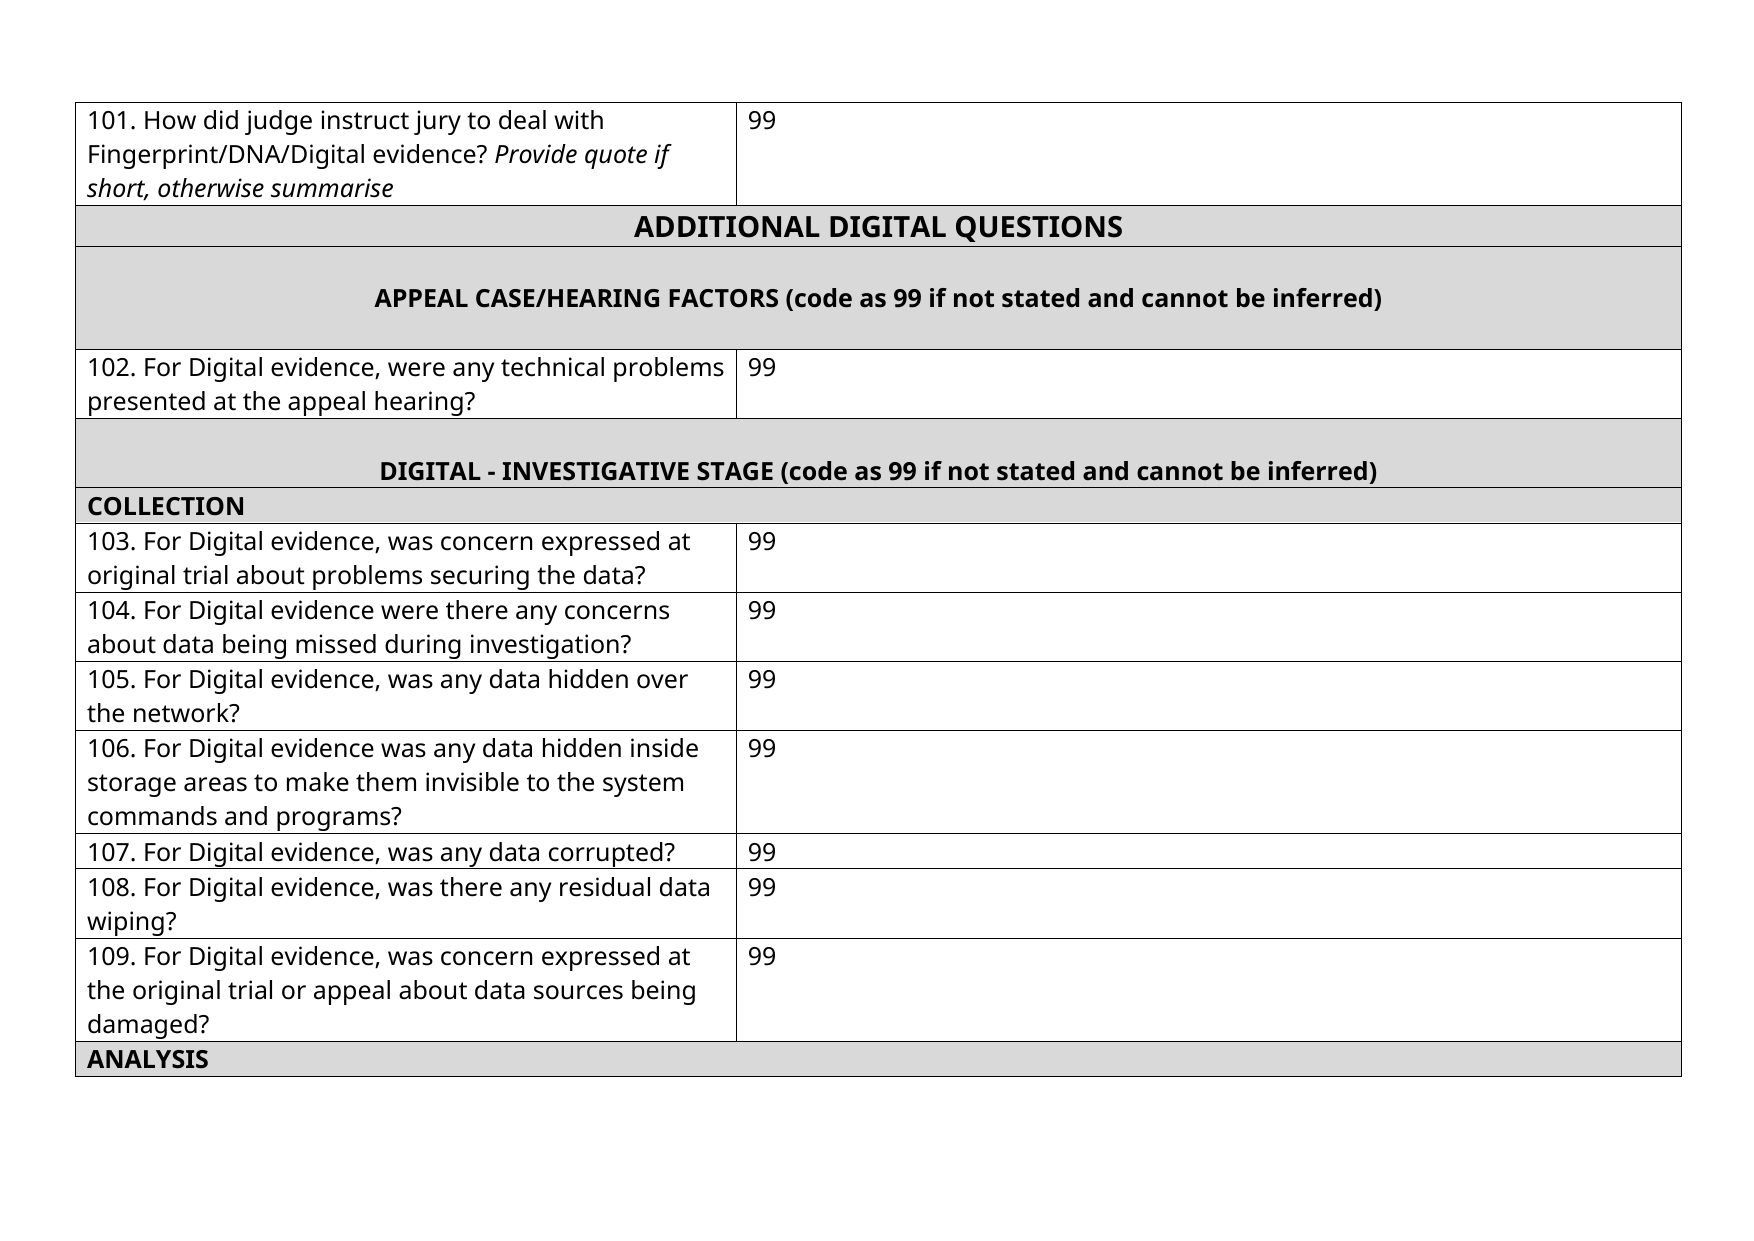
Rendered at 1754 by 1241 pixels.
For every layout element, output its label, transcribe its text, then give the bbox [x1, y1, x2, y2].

table_cell 109. For Digital evidence, was concern expressed at the original trial or appeal about data sources being damaged? [76, 939, 736, 1041]
table_cell 99 [737, 939, 1681, 1041]
table_cell 99 [737, 103, 1681, 205]
table_cell 99 [737, 593, 1681, 661]
table_cell 102. For Digital evidence, were any technical problems presented at the appeal hearing? [76, 350, 736, 418]
table_cell 103. For Digital evidence, was concern expressed at original trial about problems securing the data? [76, 524, 736, 592]
table_cell DIGITAL - INVESTIGATIVE STAGE (code as 99 if not stated and cannot be inferred) [76, 419, 1681, 487]
table_cell ANALYSIS [76, 1042, 1681, 1076]
table_cell 105. For Digital evidence, was any data hidden over the network? [76, 662, 736, 730]
table_cell 99 [737, 524, 1681, 592]
table_cell 108. For Digital evidence, was there any residual data wiping? [76, 869, 736, 937]
table_cell APPEAL CASE/HEARING FACTORS (code as 99 if not stated and cannot be inferred) [76, 247, 1681, 349]
table_cell 99 [737, 662, 1681, 730]
table_cell 101. How did judge instruct jury to deal with Fingerprint/DNA/Digital evidence? Provide quote if short, otherwise summarise [76, 103, 736, 205]
table_cell 99 [737, 834, 1681, 868]
table_cell 104. For Digital evidence were there any concerns about data being missed during investigation? [76, 593, 736, 661]
table_cell 99 [737, 869, 1681, 937]
table_cell COLLECTION [76, 488, 1681, 522]
table_cell 99 [737, 350, 1681, 418]
table_cell 99 [737, 731, 1681, 833]
table_cell 106. For Digital evidence was any data hidden inside storage areas to make them invisible to the system commands and programs? [76, 731, 736, 833]
table_cell ADDITIONAL DIGITAL QUESTIONS [76, 206, 1681, 246]
table_cell 107. For Digital evidence, was any data corrupted? [76, 834, 736, 868]
